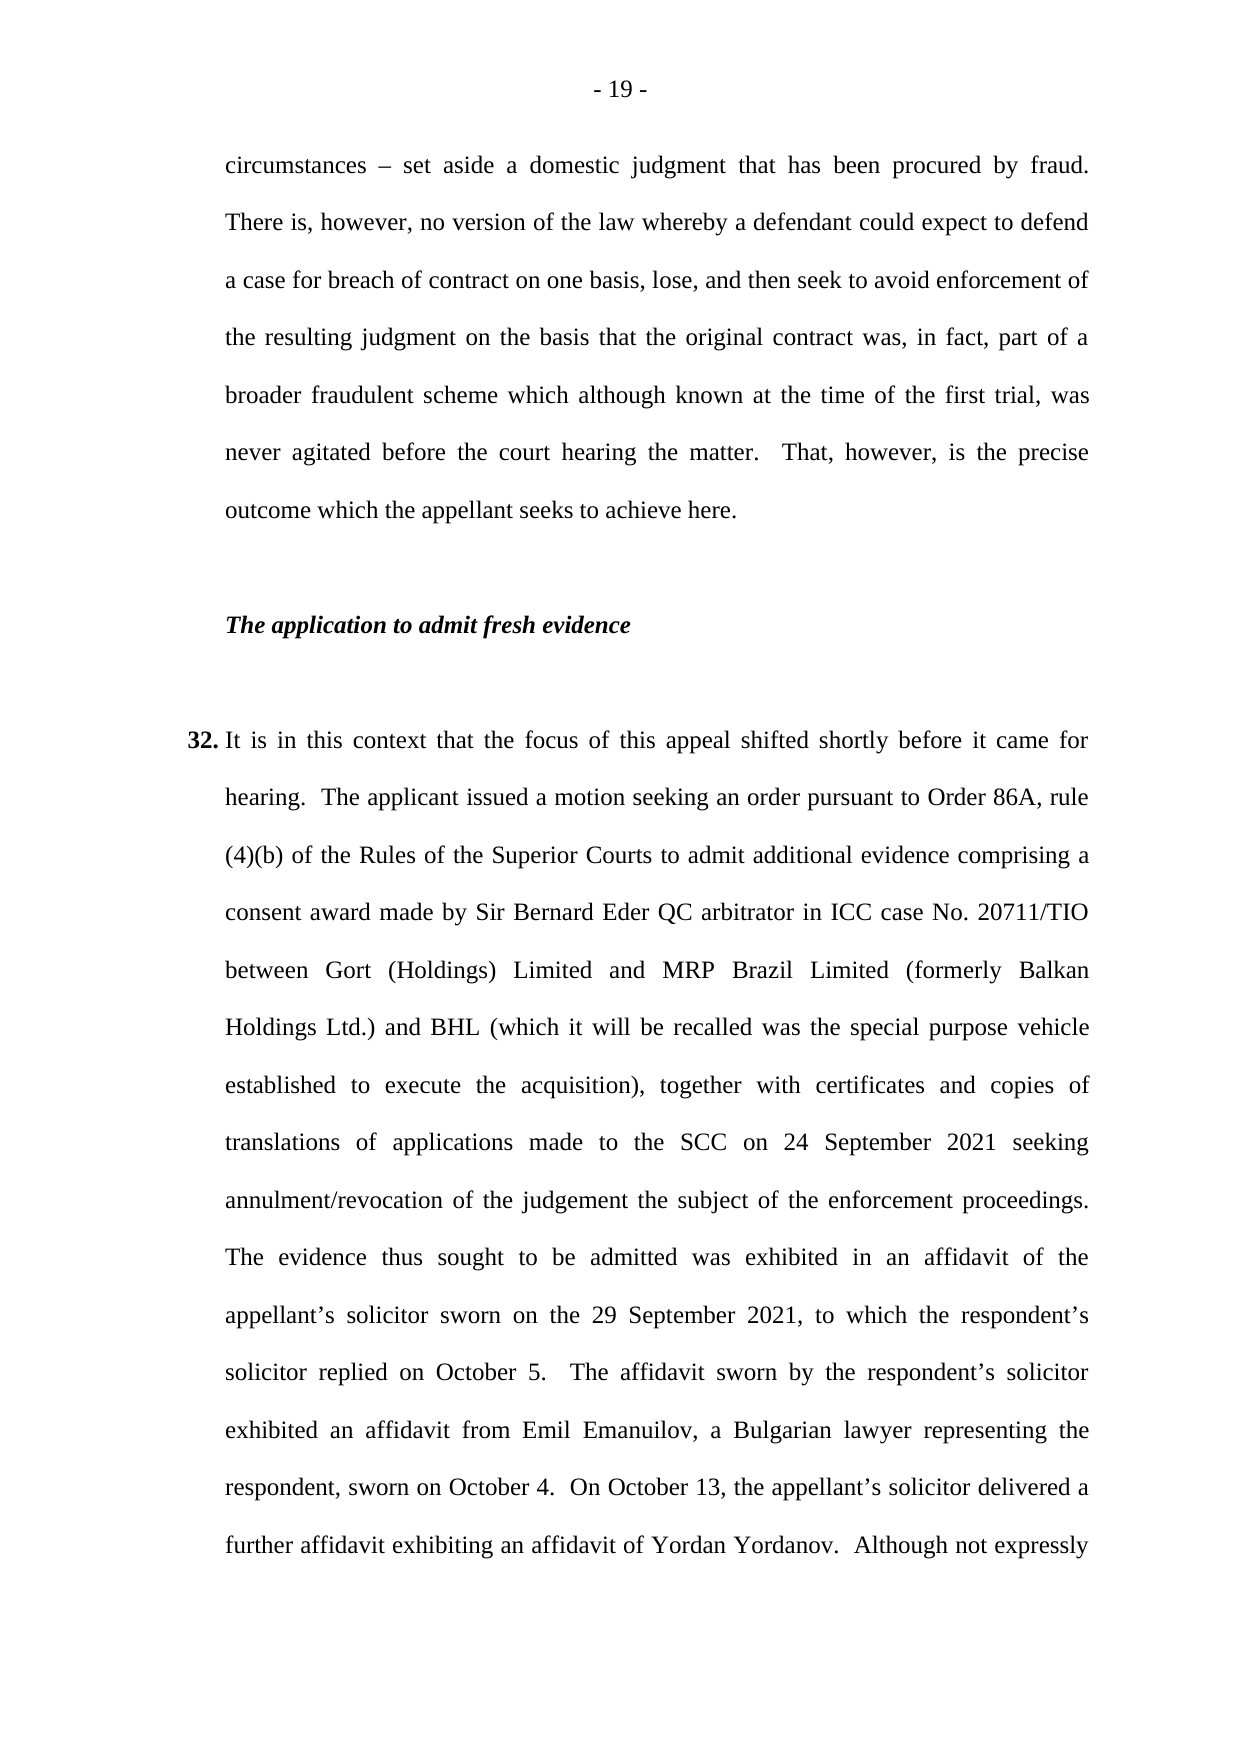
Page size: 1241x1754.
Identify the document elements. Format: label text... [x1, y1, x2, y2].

list The application to admit fresh evidence [225, 610, 1090, 639]
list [187, 150, 1090, 524]
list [187, 725, 1090, 1559]
